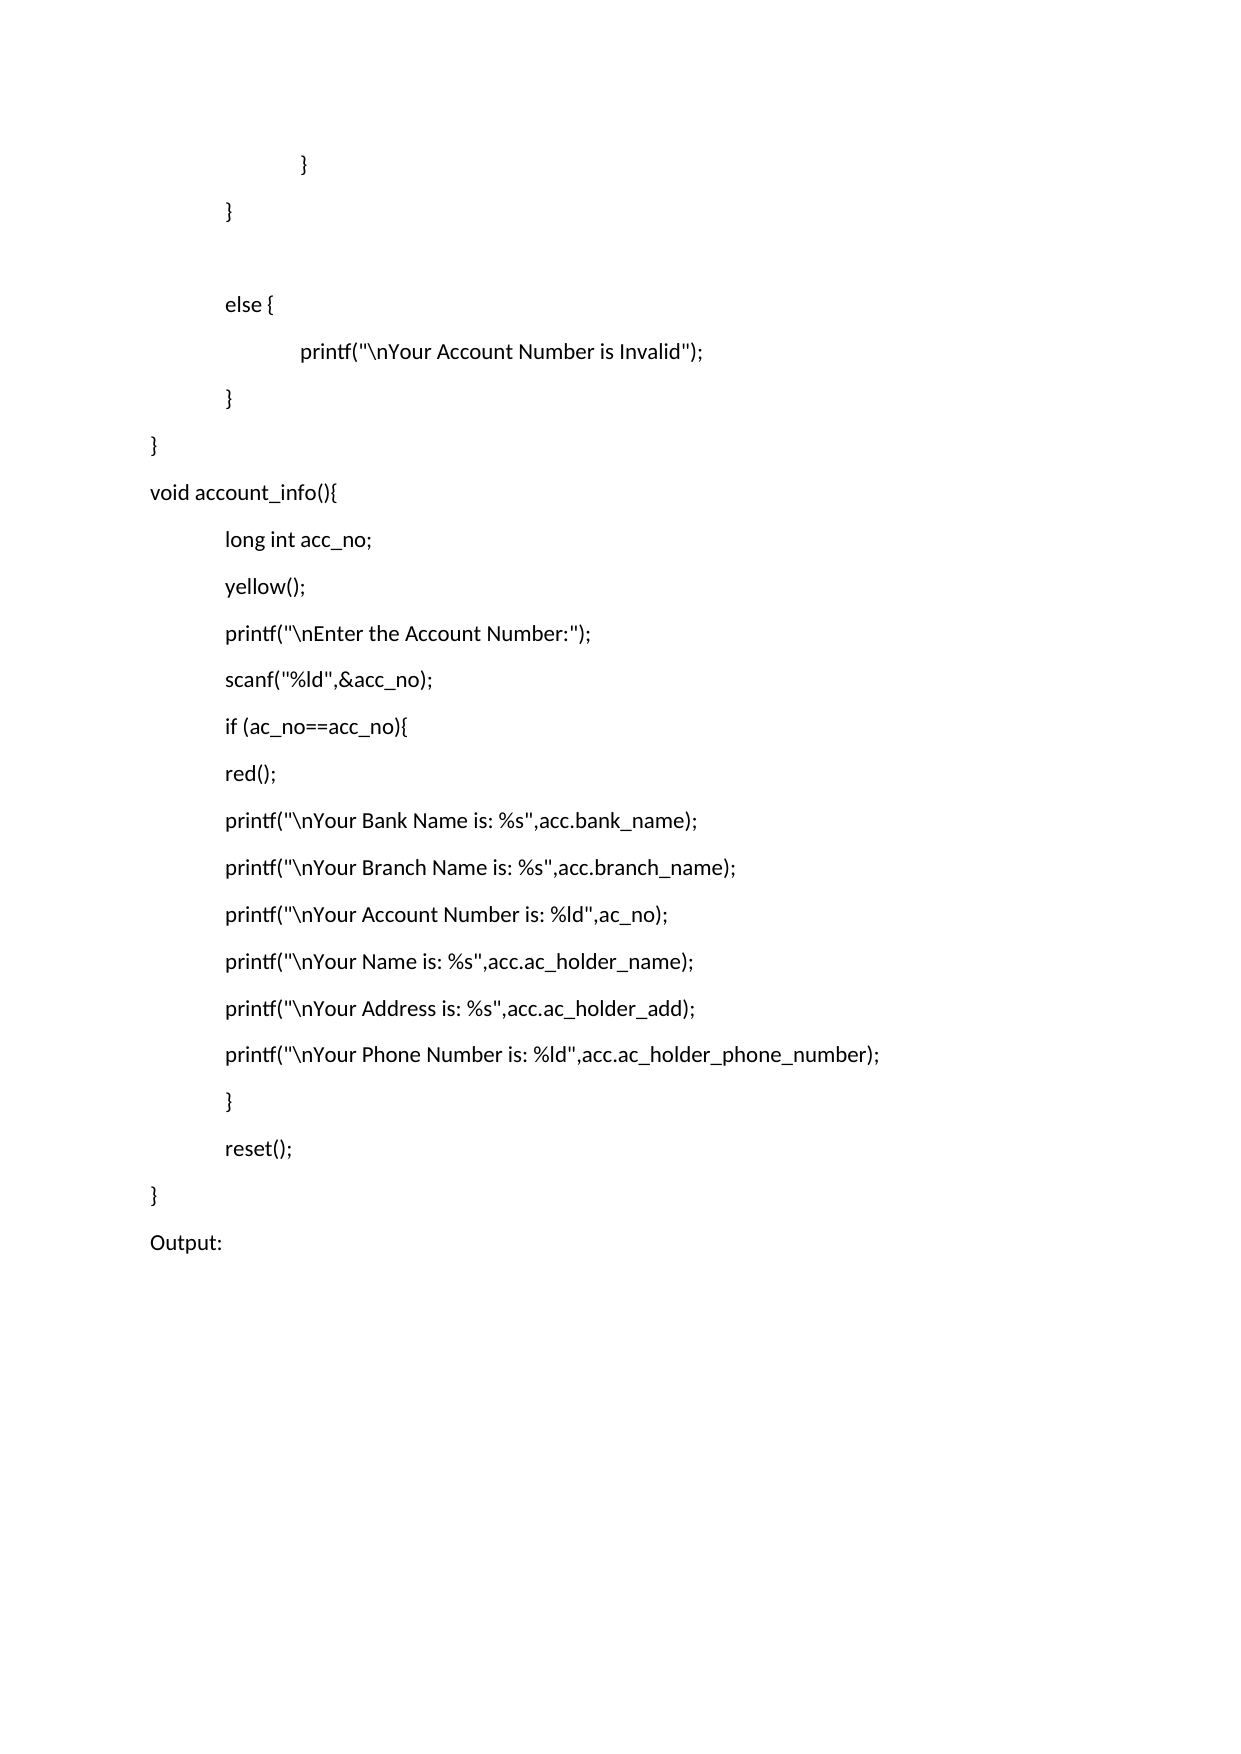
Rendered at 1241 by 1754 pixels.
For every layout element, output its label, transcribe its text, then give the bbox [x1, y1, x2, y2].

text } [150, 1087, 1090, 1116]
text printf("\nYour Account Number is: %ld",ac_no); [150, 900, 1090, 928]
text red(); [150, 759, 1090, 787]
text yellow(); [150, 572, 1090, 600]
text printf("\nEnter the Account Number:"); [150, 619, 1090, 647]
text printf("\nYour Address is: %s",acc.ac_holder_add); [150, 994, 1090, 1022]
text printf("\nYour Branch Name is: %s",acc.branch_name); [150, 853, 1090, 881]
text } [150, 150, 1090, 178]
text } [150, 197, 1090, 225]
text } [150, 384, 1090, 412]
text reset(); [150, 1134, 1090, 1162]
text void account_info(){ [150, 478, 1090, 506]
text printf("\nYour Bank Name is: %s",acc.bank_name); [150, 806, 1090, 834]
text printf("\nYour Name is: %s",acc.ac_holder_name); [150, 947, 1090, 975]
text else { [150, 291, 1090, 319]
text printf("\nYour Account Number is Invalid"); [150, 337, 1090, 366]
text scanf("%ld",&acc_no); [150, 666, 1090, 694]
text if (ac_no==acc_no){ [150, 712, 1090, 741]
text printf("\nYour Phone Number is: %ld",acc.ac_holder_phone_number); [150, 1041, 1090, 1069]
text long int acc_no; [150, 525, 1090, 553]
text } [150, 1181, 1090, 1209]
text } [150, 431, 1090, 459]
text Output: [150, 1228, 1090, 1256]
